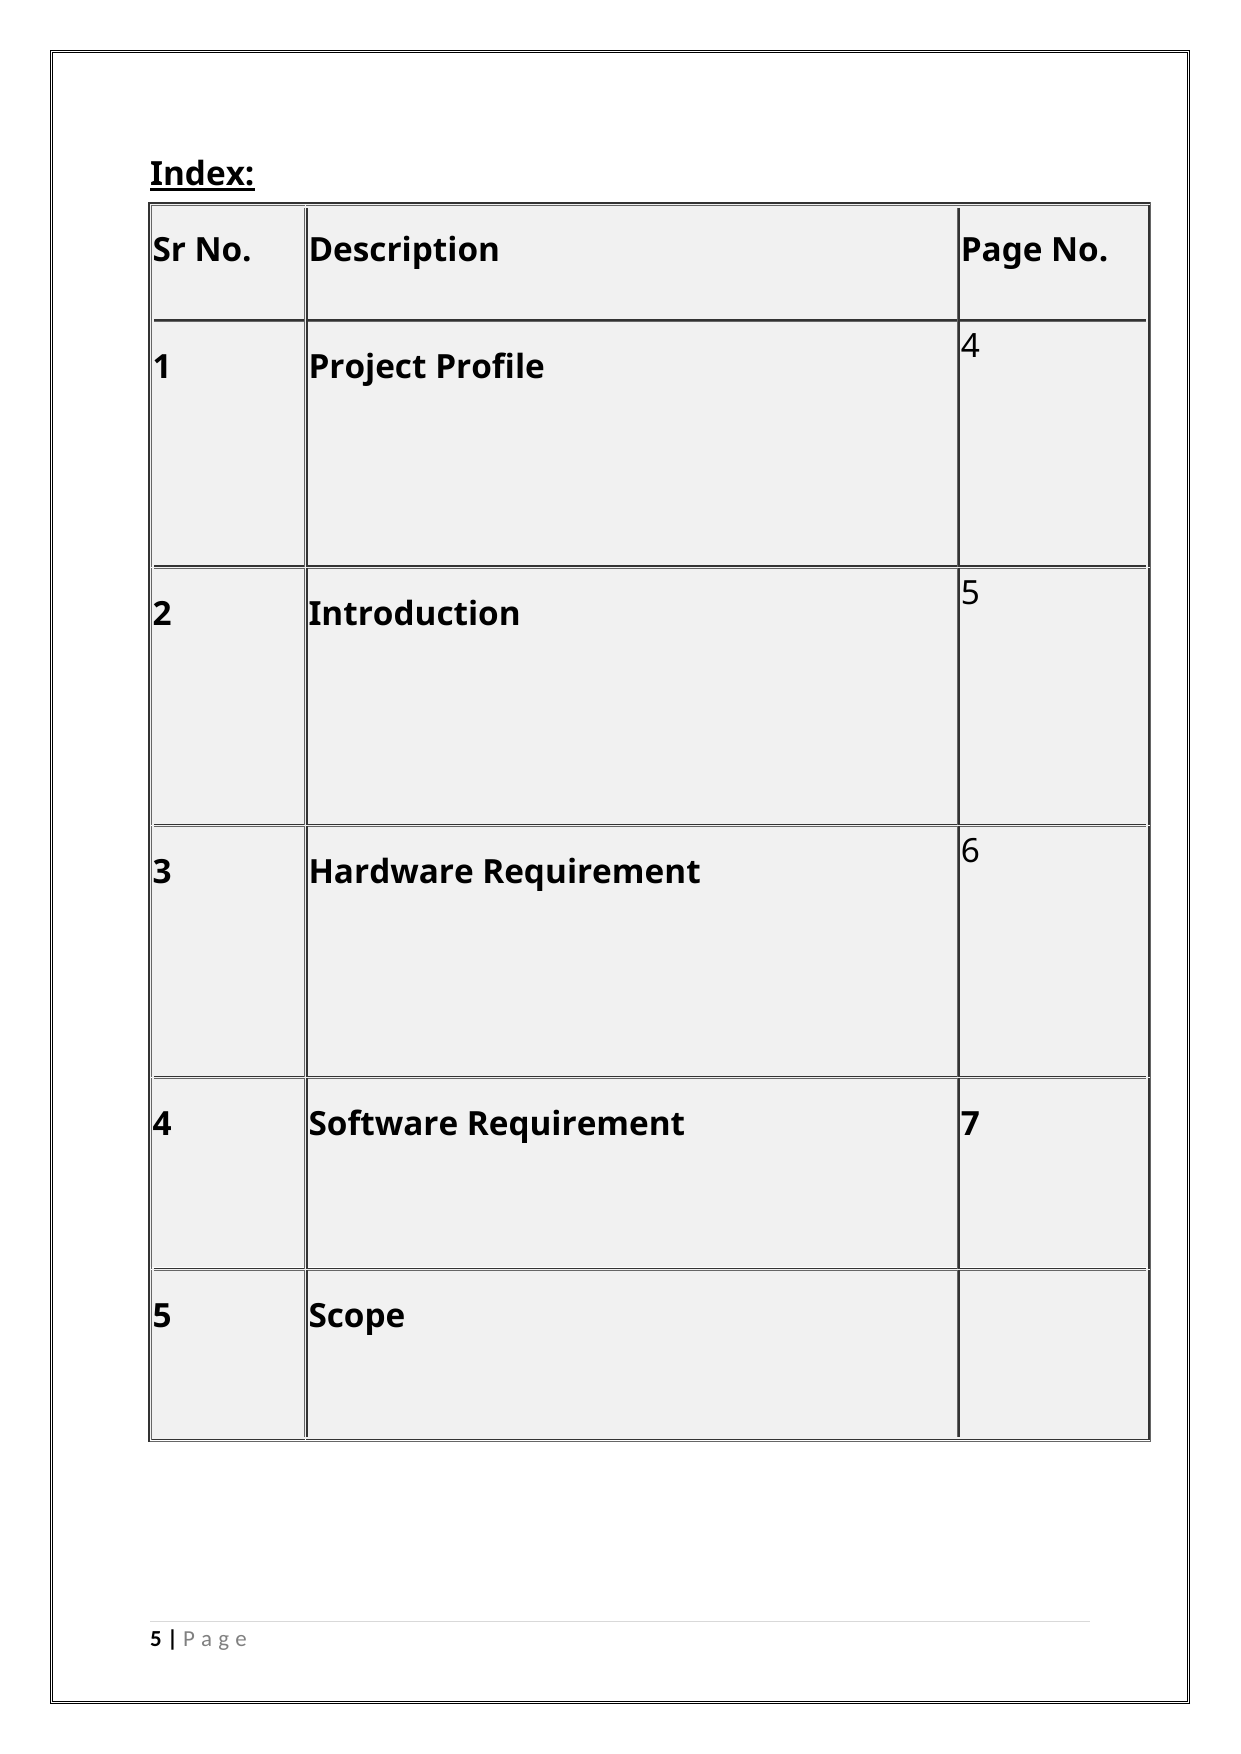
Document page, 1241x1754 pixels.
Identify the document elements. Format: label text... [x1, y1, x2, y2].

table_header Description [306, 206, 958, 319]
table_cell 5 [960, 565, 1149, 824]
table_cell Project Profile [308, 322, 957, 565]
table_cell 4 [960, 319, 1148, 565]
table_cell 2 [152, 565, 304, 824]
table_cell 4 [150, 1076, 306, 1267]
subtitle Index: [150, 150, 1090, 195]
table_cell Introduction [308, 569, 957, 824]
table_header Page No. [958, 206, 1148, 319]
table_header Sr No. [152, 204, 306, 319]
table_cell 3 [150, 824, 306, 1076]
table_cell Scope [306, 1271, 958, 1439]
table_cell [958, 1268, 1149, 1439]
table_cell 7 [958, 1076, 1149, 1267]
table_cell 1 [152, 319, 304, 565]
table_cell 5 [152, 1268, 306, 1439]
table_cell Software Requirement [308, 1079, 957, 1267]
table_cell 6 [958, 824, 1149, 1076]
table_cell Hardware Requirement [308, 827, 957, 1076]
